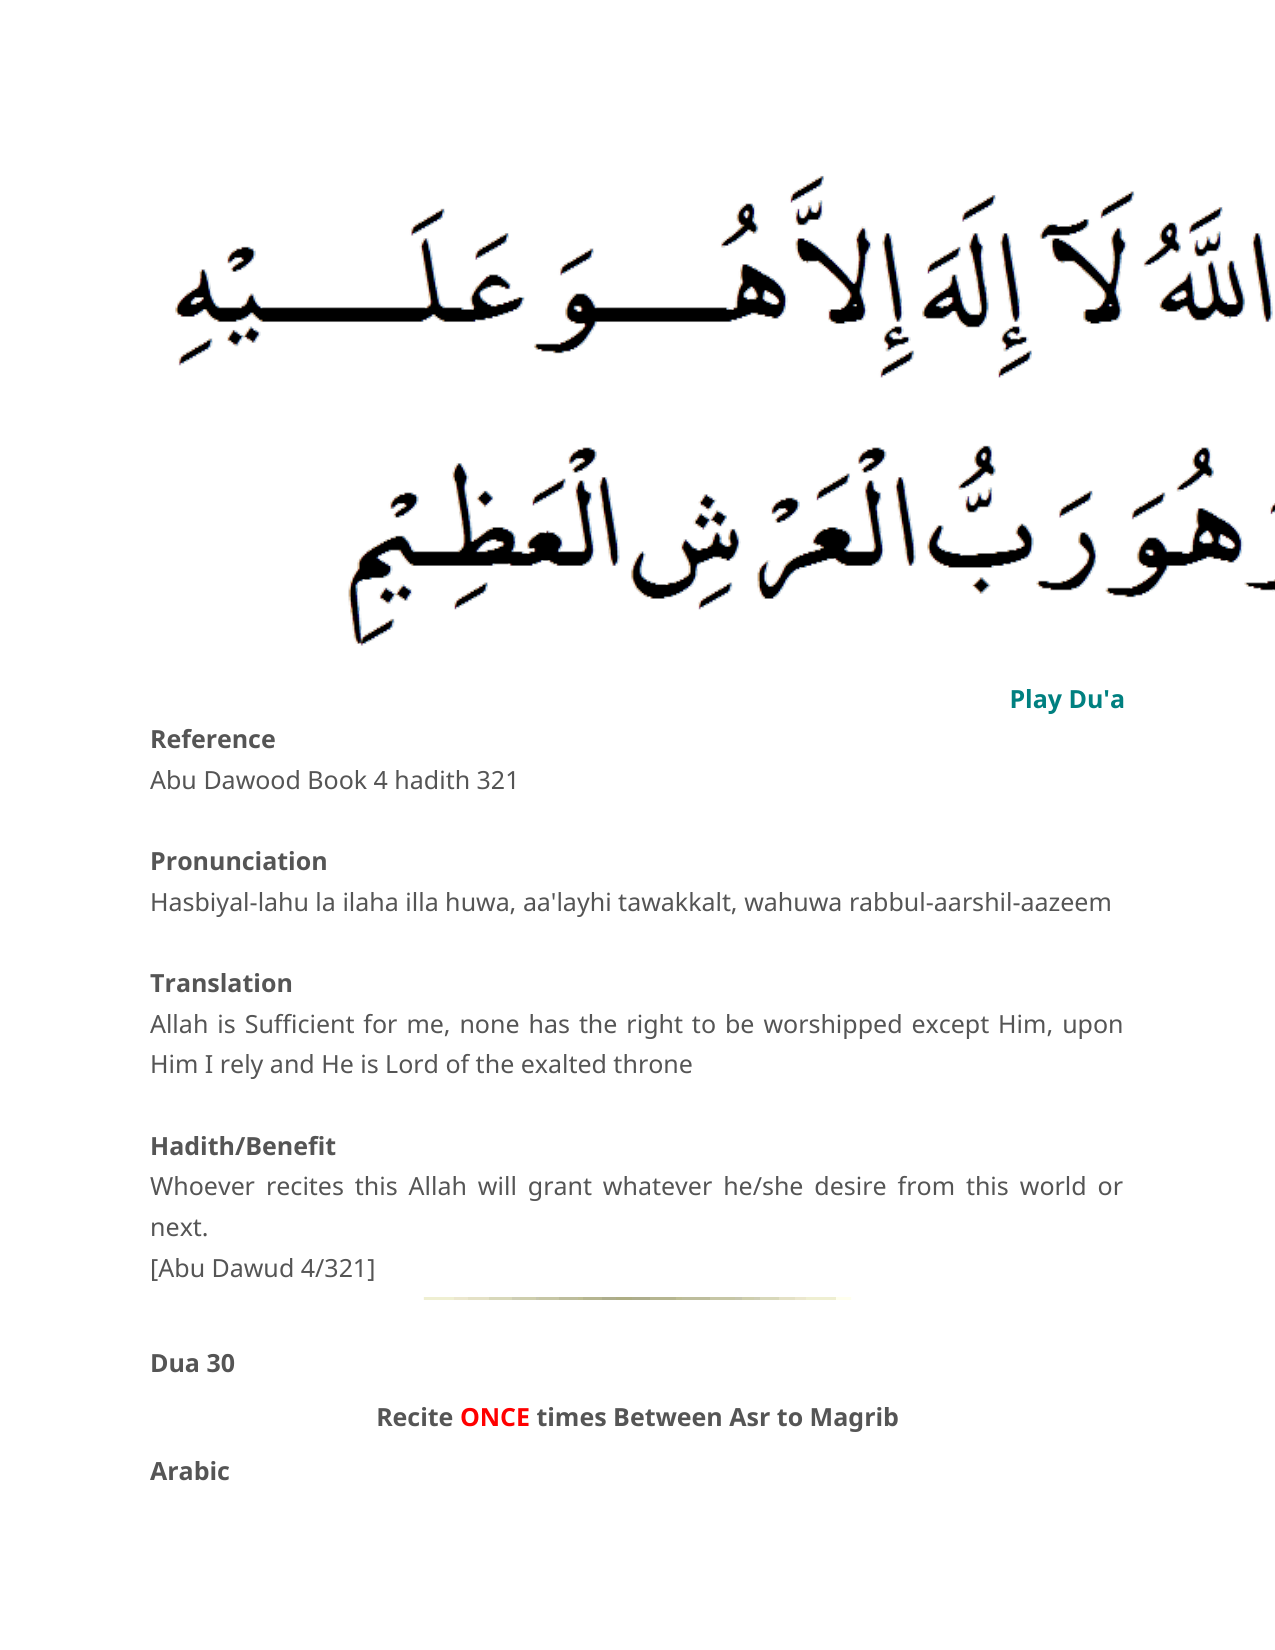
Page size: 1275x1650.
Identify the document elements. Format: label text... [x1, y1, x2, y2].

text Allah is Sufficient for me, none has the right to be worshipped except Him, upon Him I rely and He is Lord of the exalted throne [150, 1000, 1125, 1081]
text Arabic [150, 1454, 1125, 1488]
text [Abu Dawud 4/321] [150, 1244, 1125, 1284]
text Pronunciation [150, 837, 1125, 878]
text Play Du'a [150, 675, 1125, 716]
text Reference [150, 716, 1125, 756]
text Translation [150, 959, 1125, 1000]
text Hasbiyal-lahu la ilaha illa huwa, aa'layhi tawakkalt, wahuwa rabbul-aarshil-aazeem [150, 878, 1125, 919]
text Whoever recites this Allah will grant whatever he/she desire from this world or next. [150, 1162, 1125, 1244]
picture [150, 150, 1275, 675]
text Recite ONCE times Between Asr to Magrib [150, 1400, 1125, 1434]
text Hadith/Benefit [150, 1122, 1125, 1162]
text Abu Dawood Book 4 hadith 321 [150, 756, 1125, 797]
text Dua 30 [150, 1345, 1125, 1379]
